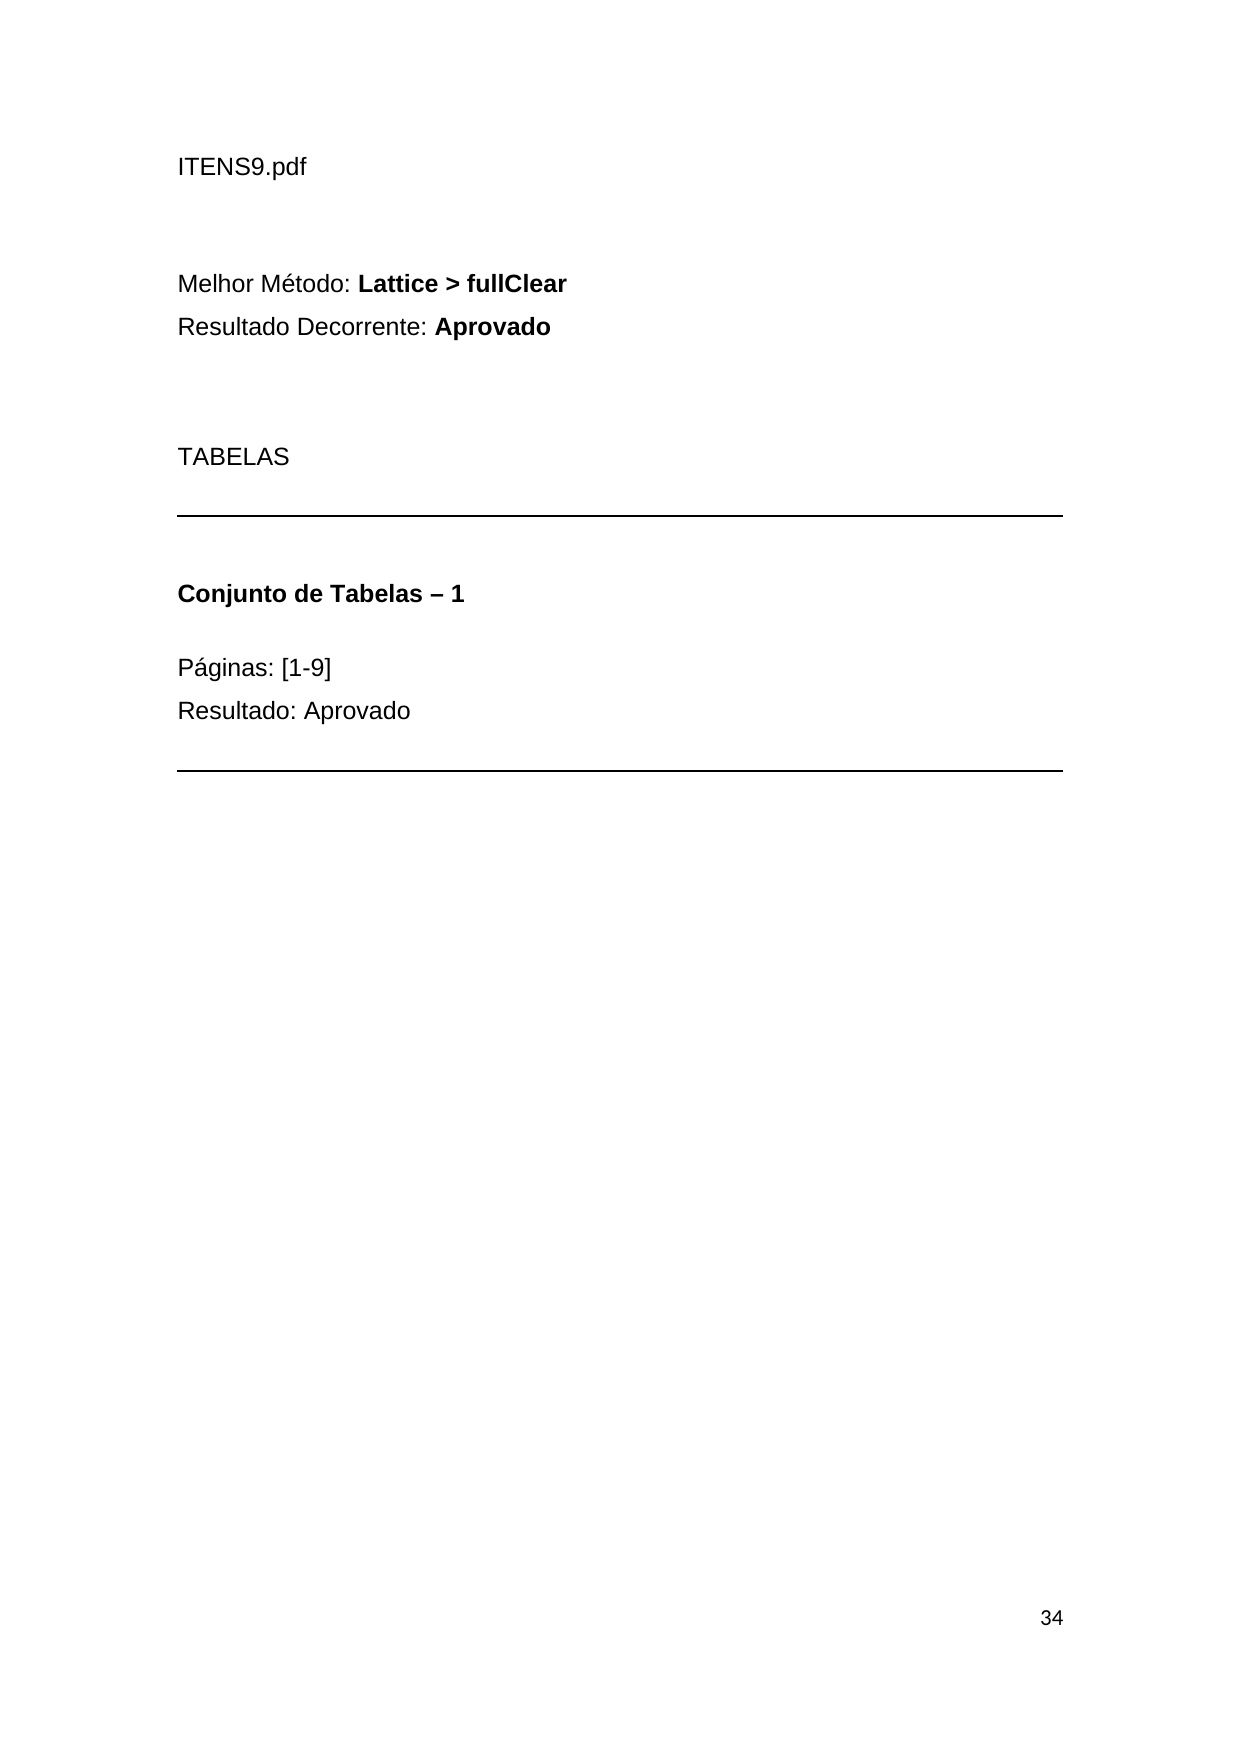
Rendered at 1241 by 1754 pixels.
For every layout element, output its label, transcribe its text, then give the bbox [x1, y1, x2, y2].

text Páginas: [1-9] [177, 653, 1063, 682]
text Resultado Decorrente: Aprovado [177, 312, 1063, 341]
subtitle ITENS9.pdf [177, 152, 1063, 181]
subtitle Conjunto de Tabelas – 1 [177, 579, 1063, 607]
text Melhor Método: Lattice > fullClear [177, 269, 1063, 298]
text Resultado: Aprovado [177, 696, 1063, 725]
text TABELAS [177, 442, 1063, 470]
